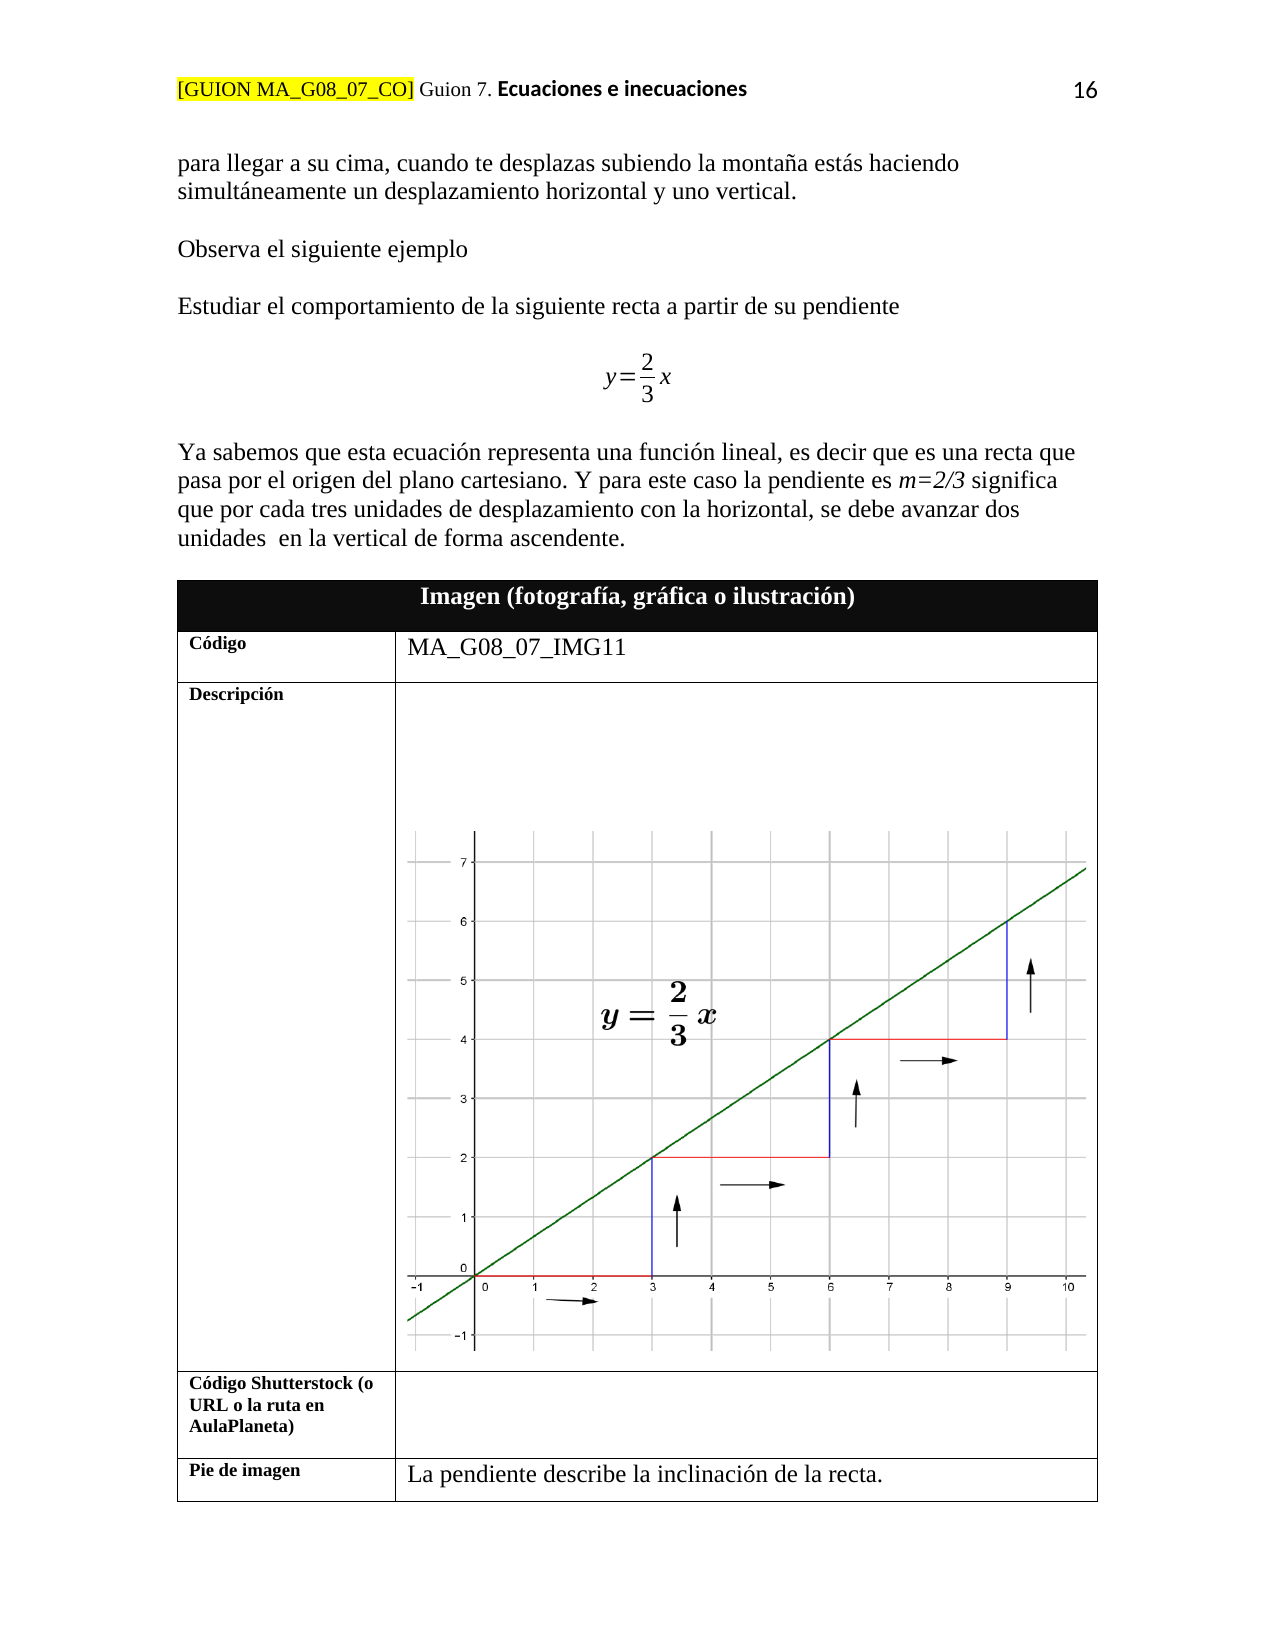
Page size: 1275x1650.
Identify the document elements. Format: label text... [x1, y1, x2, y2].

table_cell [396, 683, 1097, 1371]
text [177, 148, 1098, 205]
table_cell MA_G08_07_IMG11 [396, 632, 1097, 682]
table_cell Código Shutterstock (o URL o la ruta en AulaPlaneta) [178, 1372, 395, 1458]
table_cell Pie de imagen [178, 1459, 395, 1501]
text Ya sabemos que esta ecuación representa una función lineal, es decir que es una recta que pasa por el origen del plano cartesiano. Y para este caso la pendiente es m=2/3 significa que por cada tres unidades de desplazamiento con la horizontal, se debe avanzar dos unidades en la vertical de forma ascendente. [177, 437, 1098, 552]
table_cell [396, 1372, 1097, 1458]
picture [407, 831, 1087, 1351]
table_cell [396, 1459, 1097, 1501]
text Observa el siguiente ejemplo [177, 234, 1098, 263]
text Estudiar el comportamiento de la siguiente recta a partir de su pendiente [177, 291, 1098, 320]
table_cell Descripción [178, 683, 395, 1371]
table_header Imagen (fotografía, gráfica o ilustración) [178, 581, 1097, 631]
table_cell Código [178, 632, 395, 682]
